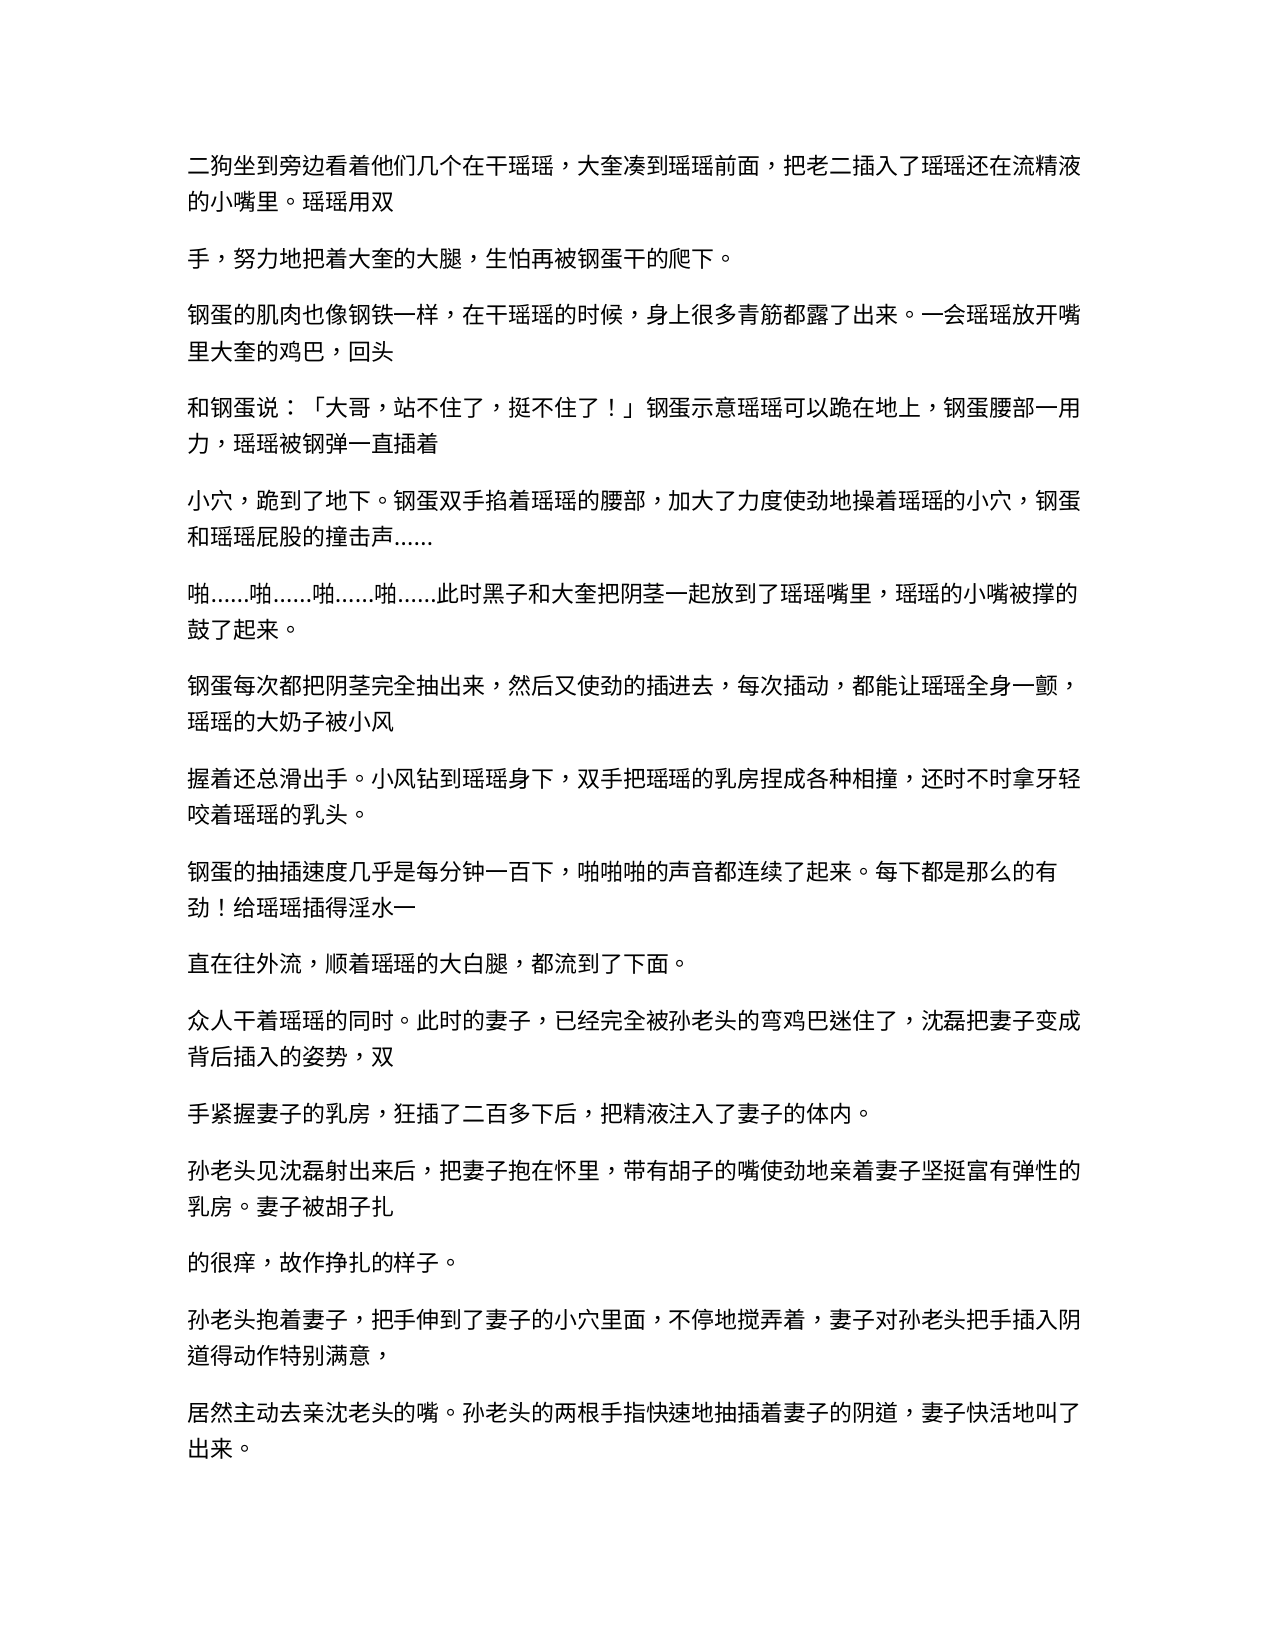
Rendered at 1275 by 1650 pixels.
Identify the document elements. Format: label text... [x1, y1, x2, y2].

text 二狗坐到旁边看着他们几个在干瑶瑶，大奎凑到瑶瑶前面，把老二插入了瑶瑶还在流精液的小嘴里。瑶瑶用双 [187, 150, 1087, 217]
text 直在往外流，顺着瑶瑶的大白腿，都流到了下面。 [187, 948, 1087, 980]
text 和钢蛋说：「大哥，站不住了，挺不住了！」钢蛋示意瑶瑶可以跪在地上，钢蛋腰部一用力，瑶瑶被钢弹一直插着 [187, 392, 1087, 459]
text 小穴，跪到了地下。钢蛋双手掐着瑶瑶的腰部，加大了力度使劲地操着瑶瑶的小穴，钢蛋和瑶瑶屁股的撞击声…… [187, 485, 1087, 552]
text 居然主动去亲沈老头的嘴。孙老头的两根手指快速地抽插着妻子的阴道，妻子快活地叫了出来。 [187, 1397, 1087, 1464]
text 啪……啪……啪……啪……此时黑子和大奎把阴茎一起放到了瑶瑶嘴里，瑶瑶的小嘴被撑的鼓了起来。 [187, 578, 1087, 645]
text 握着还总滑出手。小风钻到瑶瑶身下，双手把瑶瑶的乳房捏成各种相撞，还时不时拿牙轻咬着瑶瑶的乳头。 [187, 763, 1087, 830]
text 手紧握妻子的乳房，狂插了二百多下后，把精液注入了妻子的体内。 [187, 1098, 1087, 1129]
text 的很痒，故作挣扎的样子。 [187, 1247, 1087, 1279]
text 孙老头见沈磊射出来后，把妻子抱在怀里，带有胡子的嘴使劲地亲着妻子坚挺富有弹性的乳房。妻子被胡子扎 [187, 1155, 1087, 1222]
text 众人干着瑶瑶的同时。此时的妻子，已经完全被孙老头的弯鸡巴迷住了，沈磊把妻子变成背后插入的姿势，双 [187, 1005, 1087, 1072]
text 钢蛋每次都把阴茎完全抽出来，然后又使劲的插进去，每次插动，都能让瑶瑶全身一颤，瑶瑶的大奶子被小风 [187, 670, 1087, 737]
text 手，努力地把着大奎的大腿，生怕再被钢蛋干的爬下。 [187, 243, 1087, 274]
text 钢蛋的抽插速度几乎是每分钟一百下，啪啪啪的声音都连续了起来。每下都是那么的有劲！给瑶瑶插得淫水一 [187, 856, 1087, 923]
text 钢蛋的肌肉也像钢铁一样，在干瑶瑶的时候，身上很多青筋都露了出来。一会瑶瑶放开嘴里大奎的鸡巴，回头 [187, 299, 1087, 367]
text 孙老头抱着妻子，把手伸到了妻子的小穴里面，不停地搅弄着，妻子对孙老头把手插入阴道得动作特别满意， [187, 1304, 1087, 1371]
